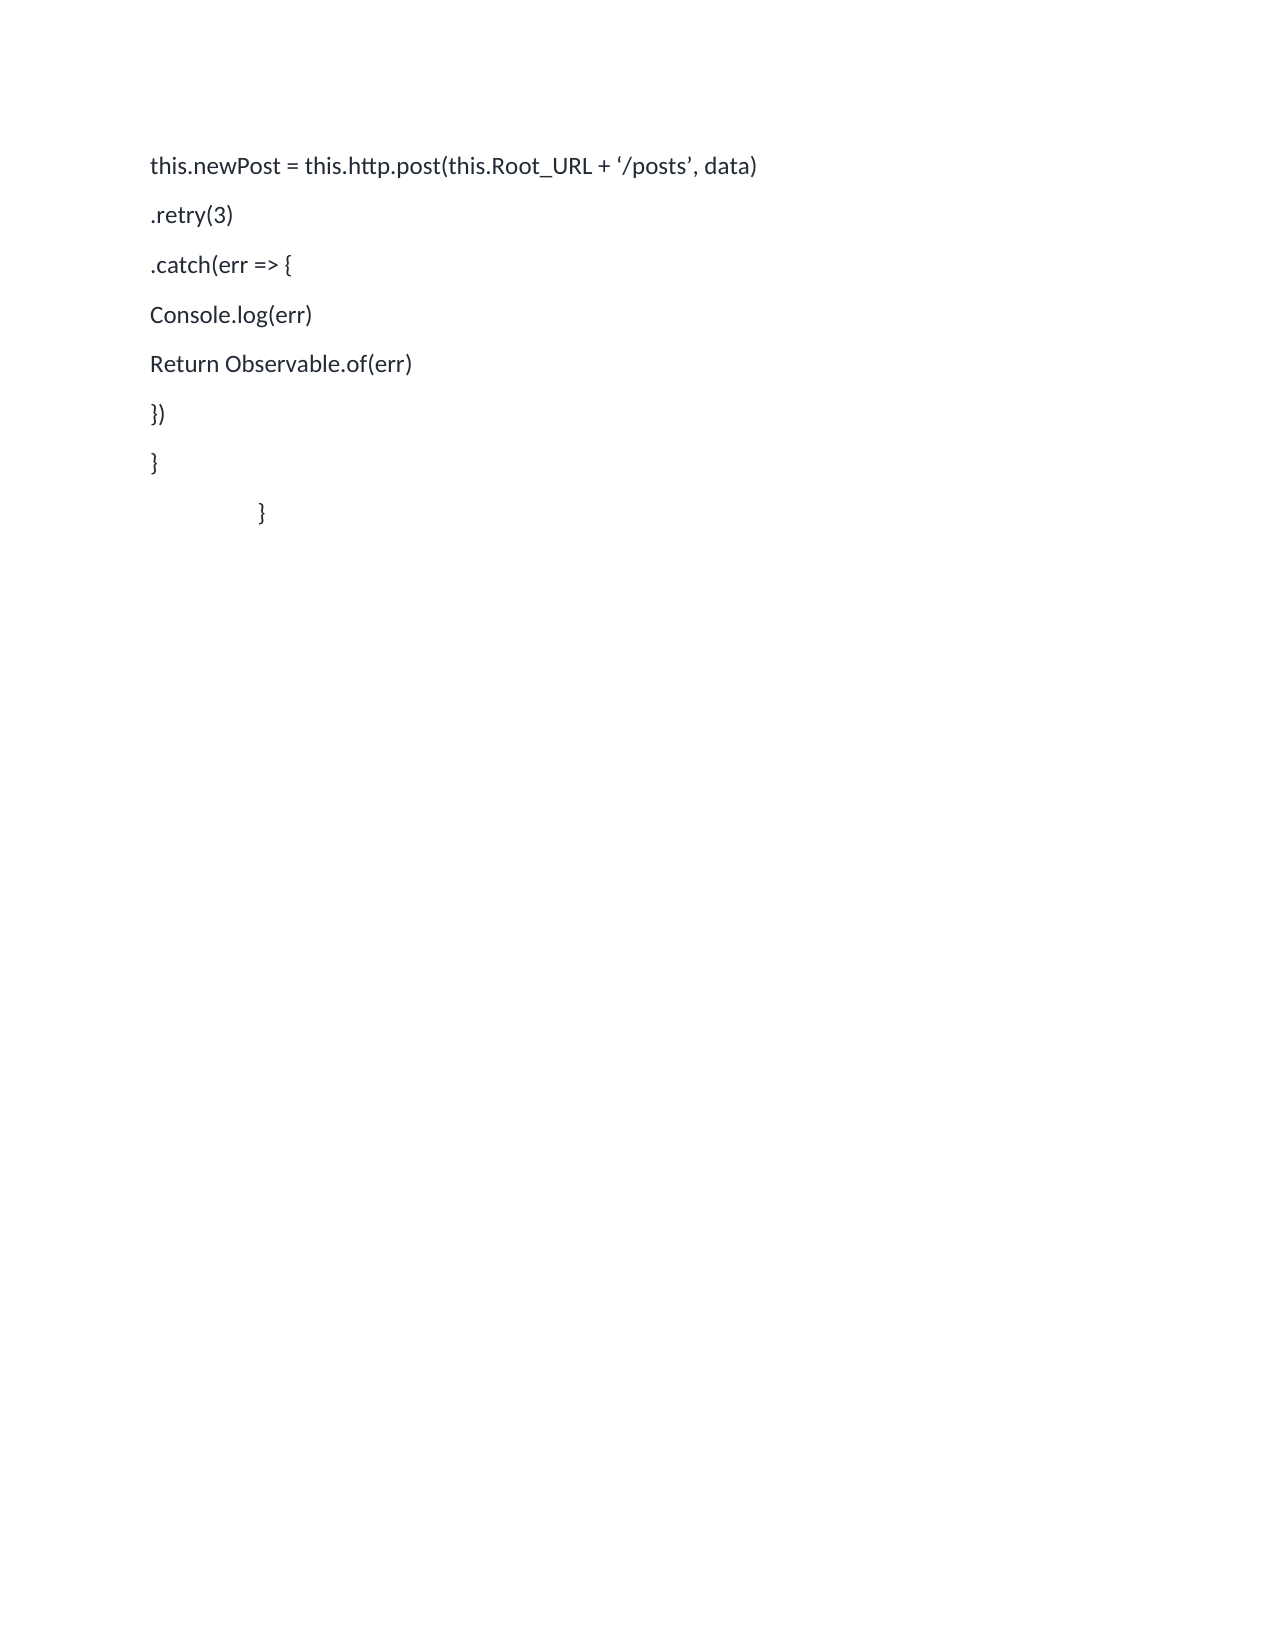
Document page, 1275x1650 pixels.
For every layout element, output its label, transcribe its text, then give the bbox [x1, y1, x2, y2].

text .retry(3) [150, 199, 1125, 230]
text Return Observable.of(err) [150, 348, 1125, 379]
text }) [150, 398, 1125, 428]
text .catch(err => { [150, 249, 1125, 280]
text Console.log(err) [150, 299, 1125, 329]
text } [150, 447, 1125, 478]
text } [150, 497, 1125, 528]
text this.newPost = this.http.post(this.Root_URL + ‘/posts’, data) [150, 150, 1125, 181]
